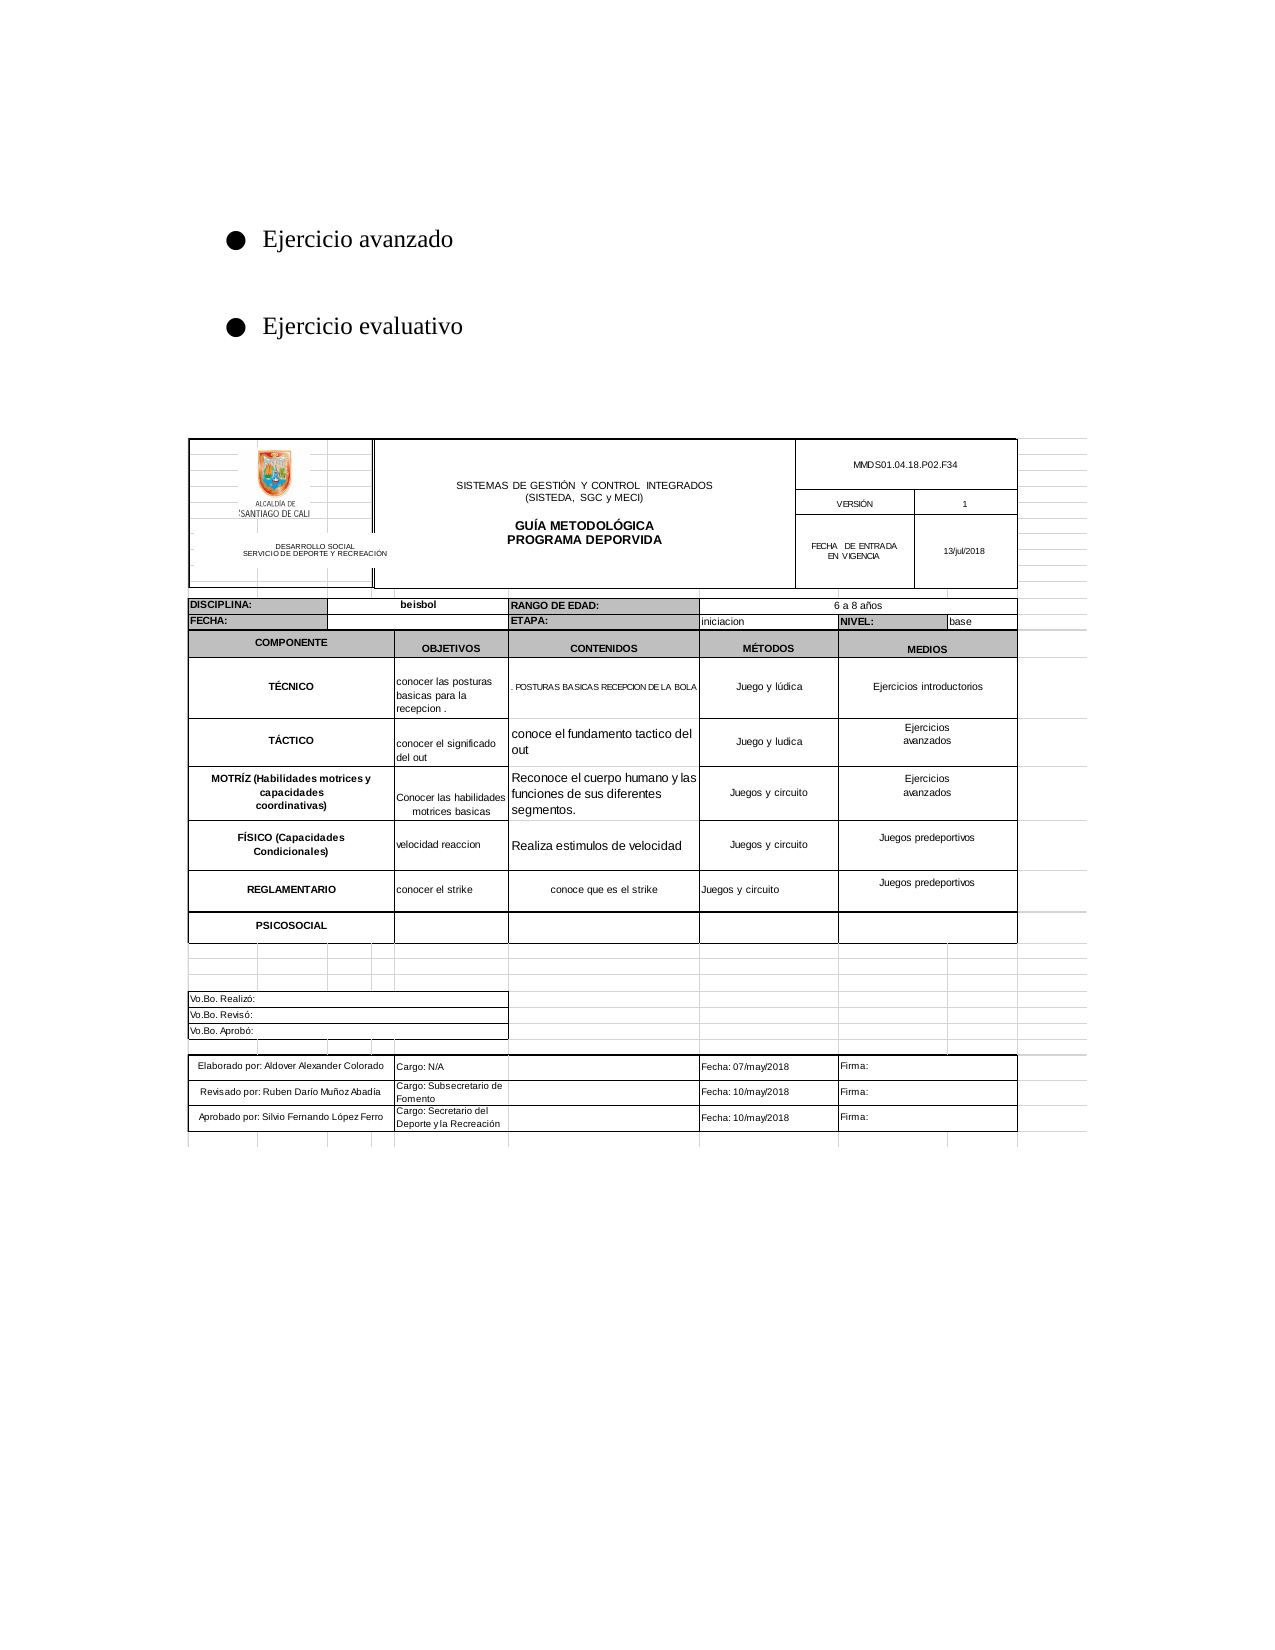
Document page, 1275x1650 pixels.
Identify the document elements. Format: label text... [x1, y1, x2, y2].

list Ejercicio avanzado [225, 210, 1087, 261]
list Ejercicio evaluativo [225, 297, 1087, 348]
